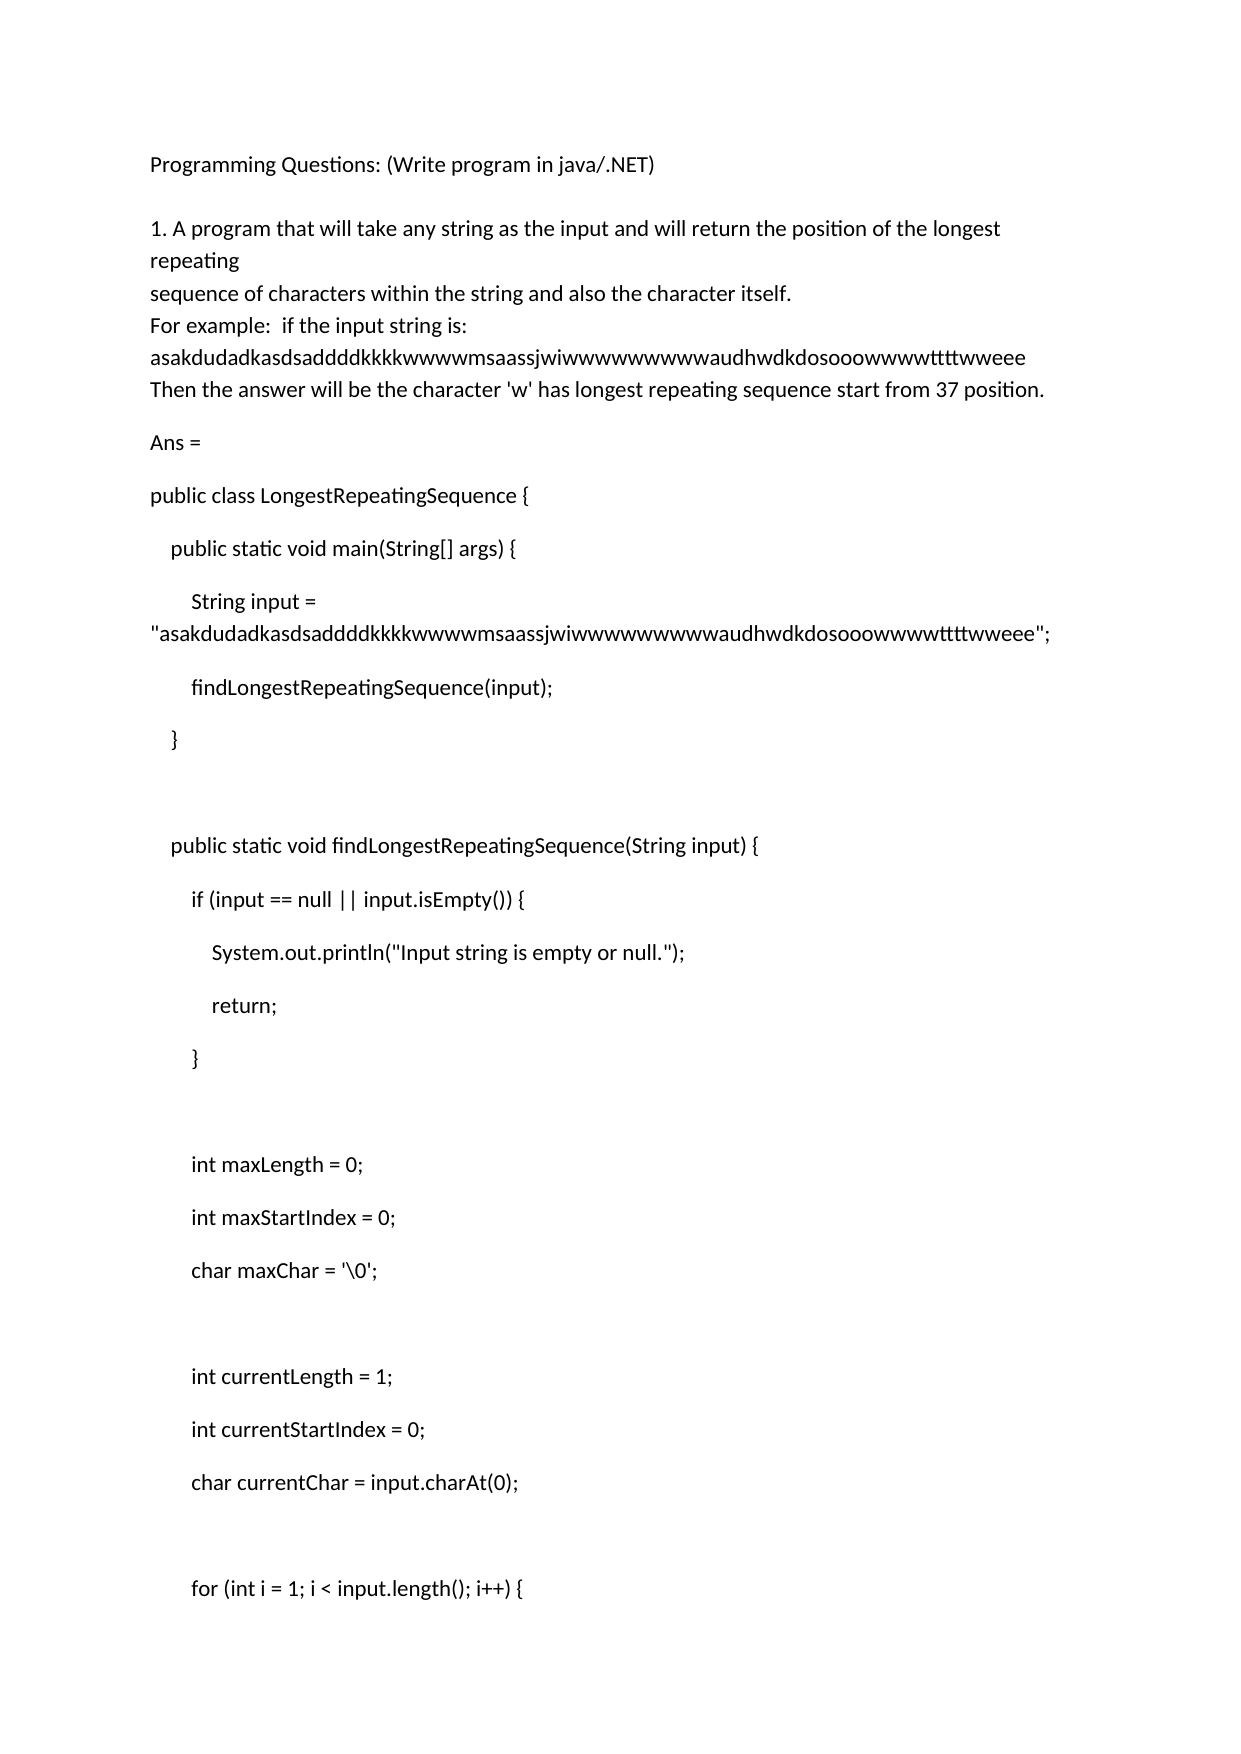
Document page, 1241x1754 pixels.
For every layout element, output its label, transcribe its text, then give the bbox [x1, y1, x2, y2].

text findLongestRepeatingSequence(input); [150, 673, 1090, 701]
text int currentLength = 1; [150, 1362, 1090, 1390]
text char currentChar = input.charAt(0); [150, 1468, 1090, 1496]
text int maxStartIndex = 0; [150, 1203, 1090, 1231]
text public static void main(String[] args) { [150, 534, 1090, 562]
text Programming Questions: (Write program in java/.NET) 1. A program that will take any string as the input and will return the position of the longest repeating sequence of characters within the string and also the character itself. For example: if the input string is: asakdudadkasdsaddddkkkkwwwwmsaassjwiwwwwwwwwwaudhwdkdosooowwwwttttwweee Then the answer will be the character 'w' has longest repeating sequence start from 37 position. [150, 150, 1090, 403]
text } [150, 1044, 1090, 1072]
text if (input == null || input.isEmpty()) { [150, 885, 1090, 913]
text for (int i = 1; i < input.length(); i++) { [150, 1574, 1090, 1602]
text char maxChar = '\0'; [150, 1256, 1090, 1284]
text public static void findLongestRepeatingSequence(String input) { [150, 832, 1090, 860]
text String input = "asakdudadkasdsaddddkkkkwwwwmsaassjwiwwwwwwwwwaudhwdkdosooowwwwttttwweee"; [150, 587, 1090, 648]
text return; [150, 991, 1090, 1019]
text System.out.println("Input string is empty or null."); [150, 938, 1090, 966]
text } [150, 726, 1090, 754]
text public class LongestRepeatingSequence { [150, 481, 1090, 509]
text Ans = [150, 428, 1090, 456]
text int maxLength = 0; [150, 1150, 1090, 1178]
text int currentStartIndex = 0; [150, 1415, 1090, 1443]
